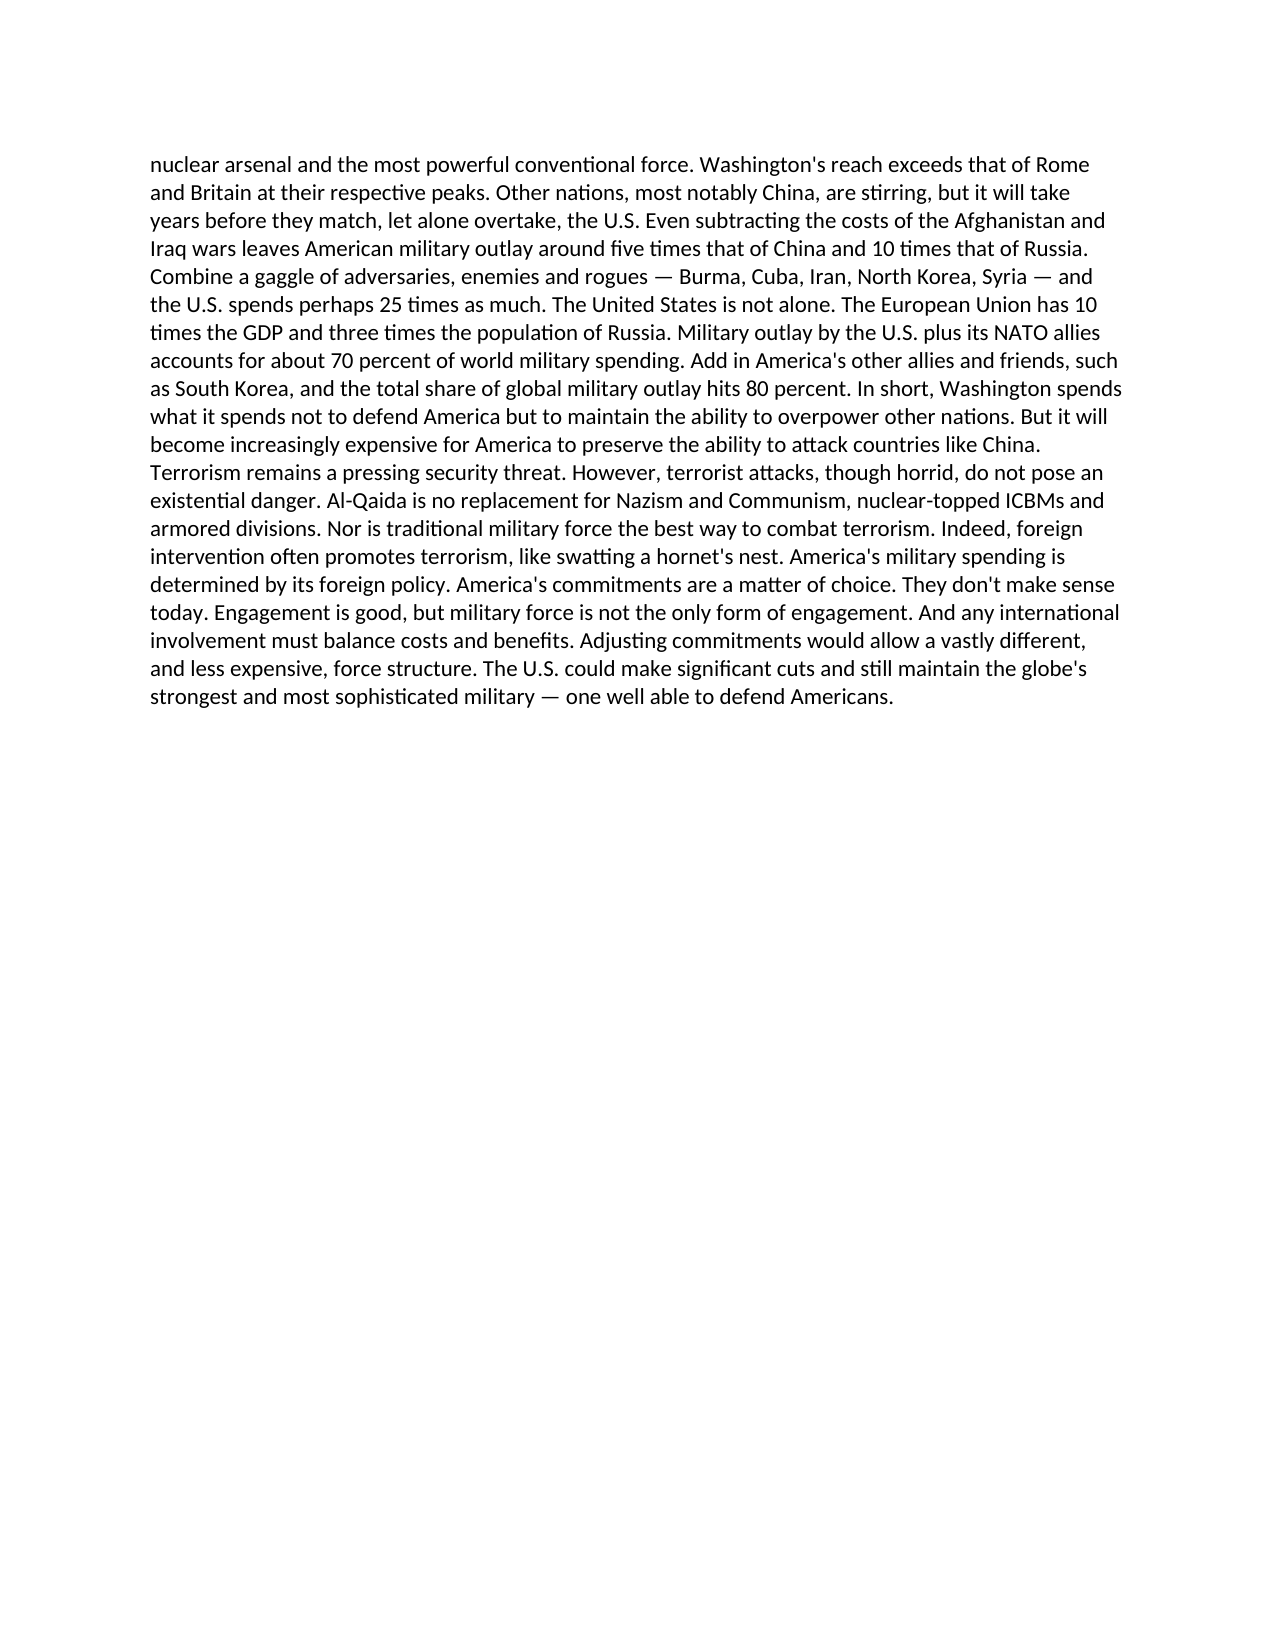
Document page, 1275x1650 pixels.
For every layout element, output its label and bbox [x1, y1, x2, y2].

text [150, 150, 1125, 710]
